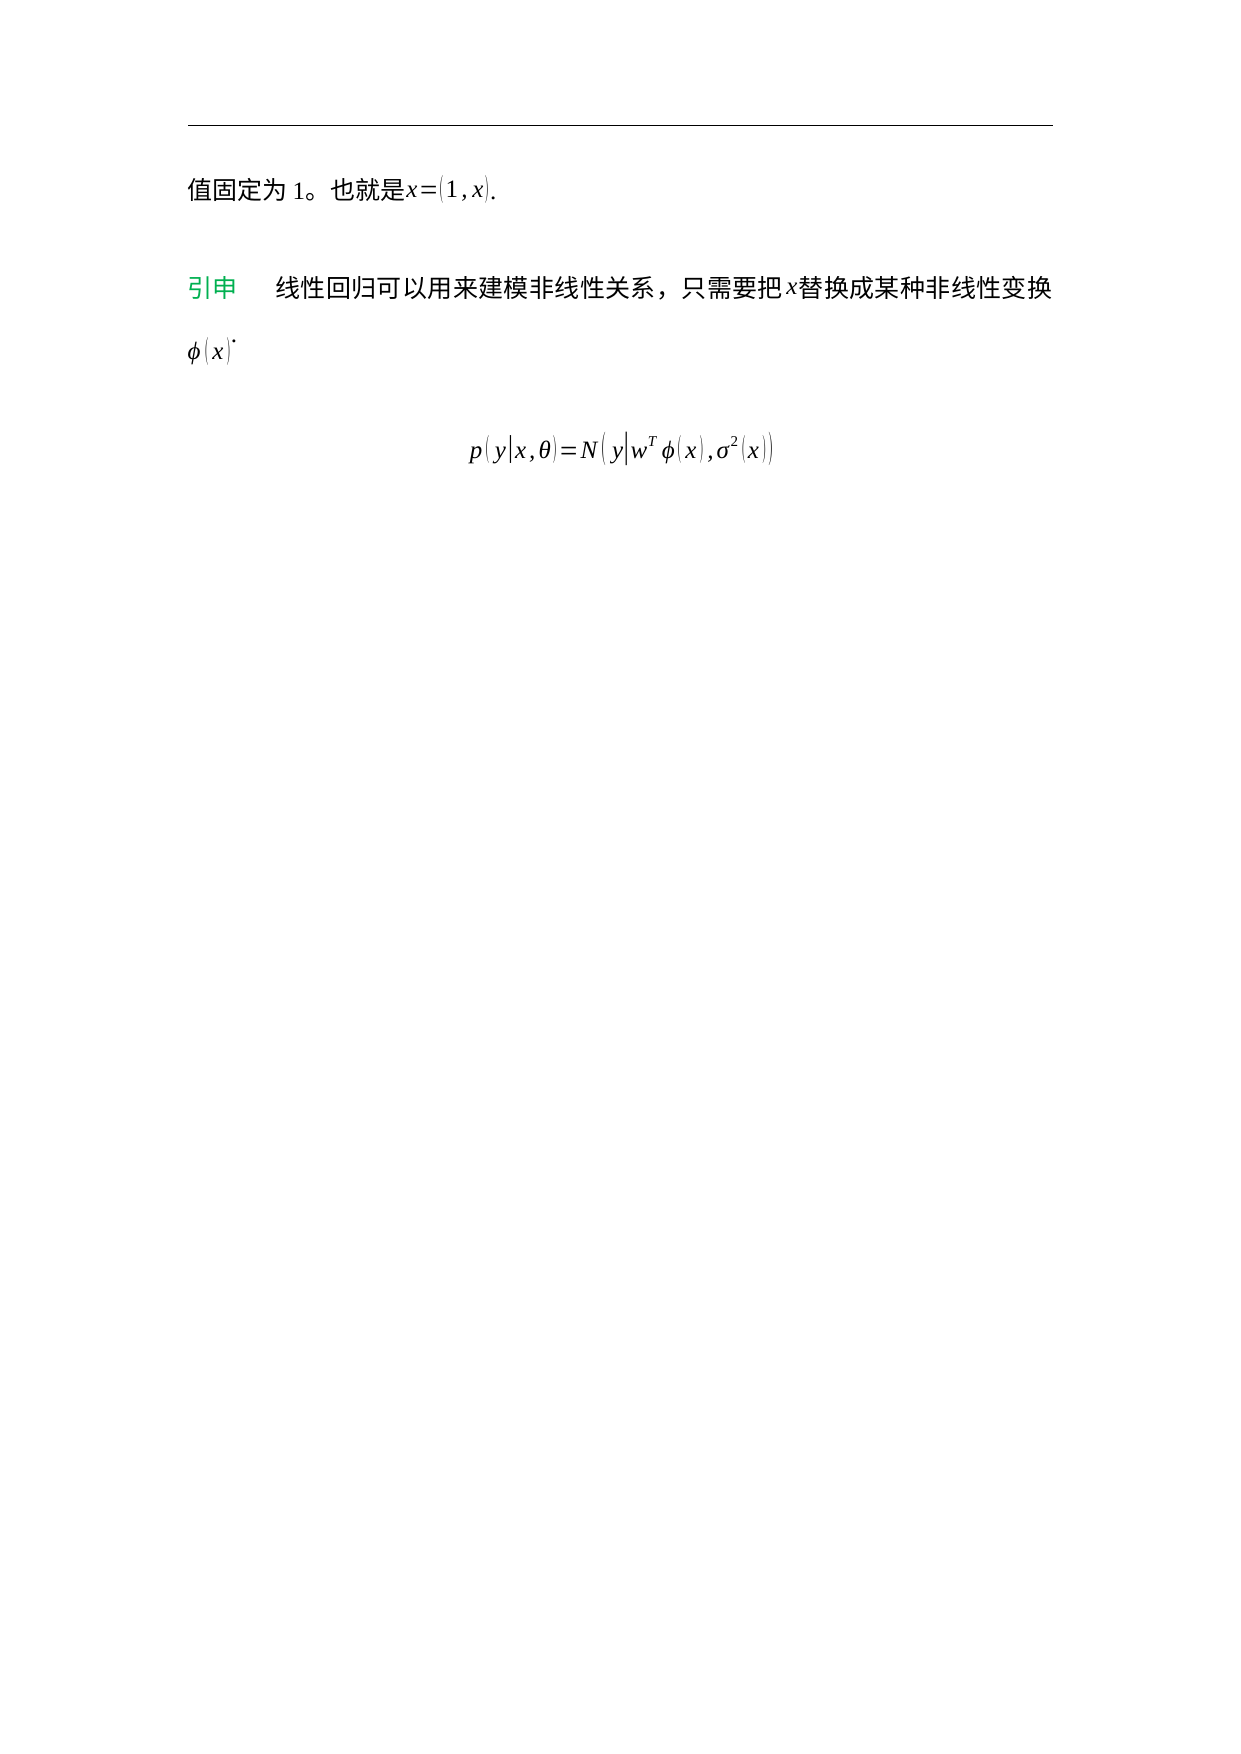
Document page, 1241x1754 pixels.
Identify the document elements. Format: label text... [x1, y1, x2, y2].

text 引申 线性回归可以用来建模非线性关系，只需要把替换成某种非线性变换. [187, 254, 1053, 384]
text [187, 156, 1053, 221]
